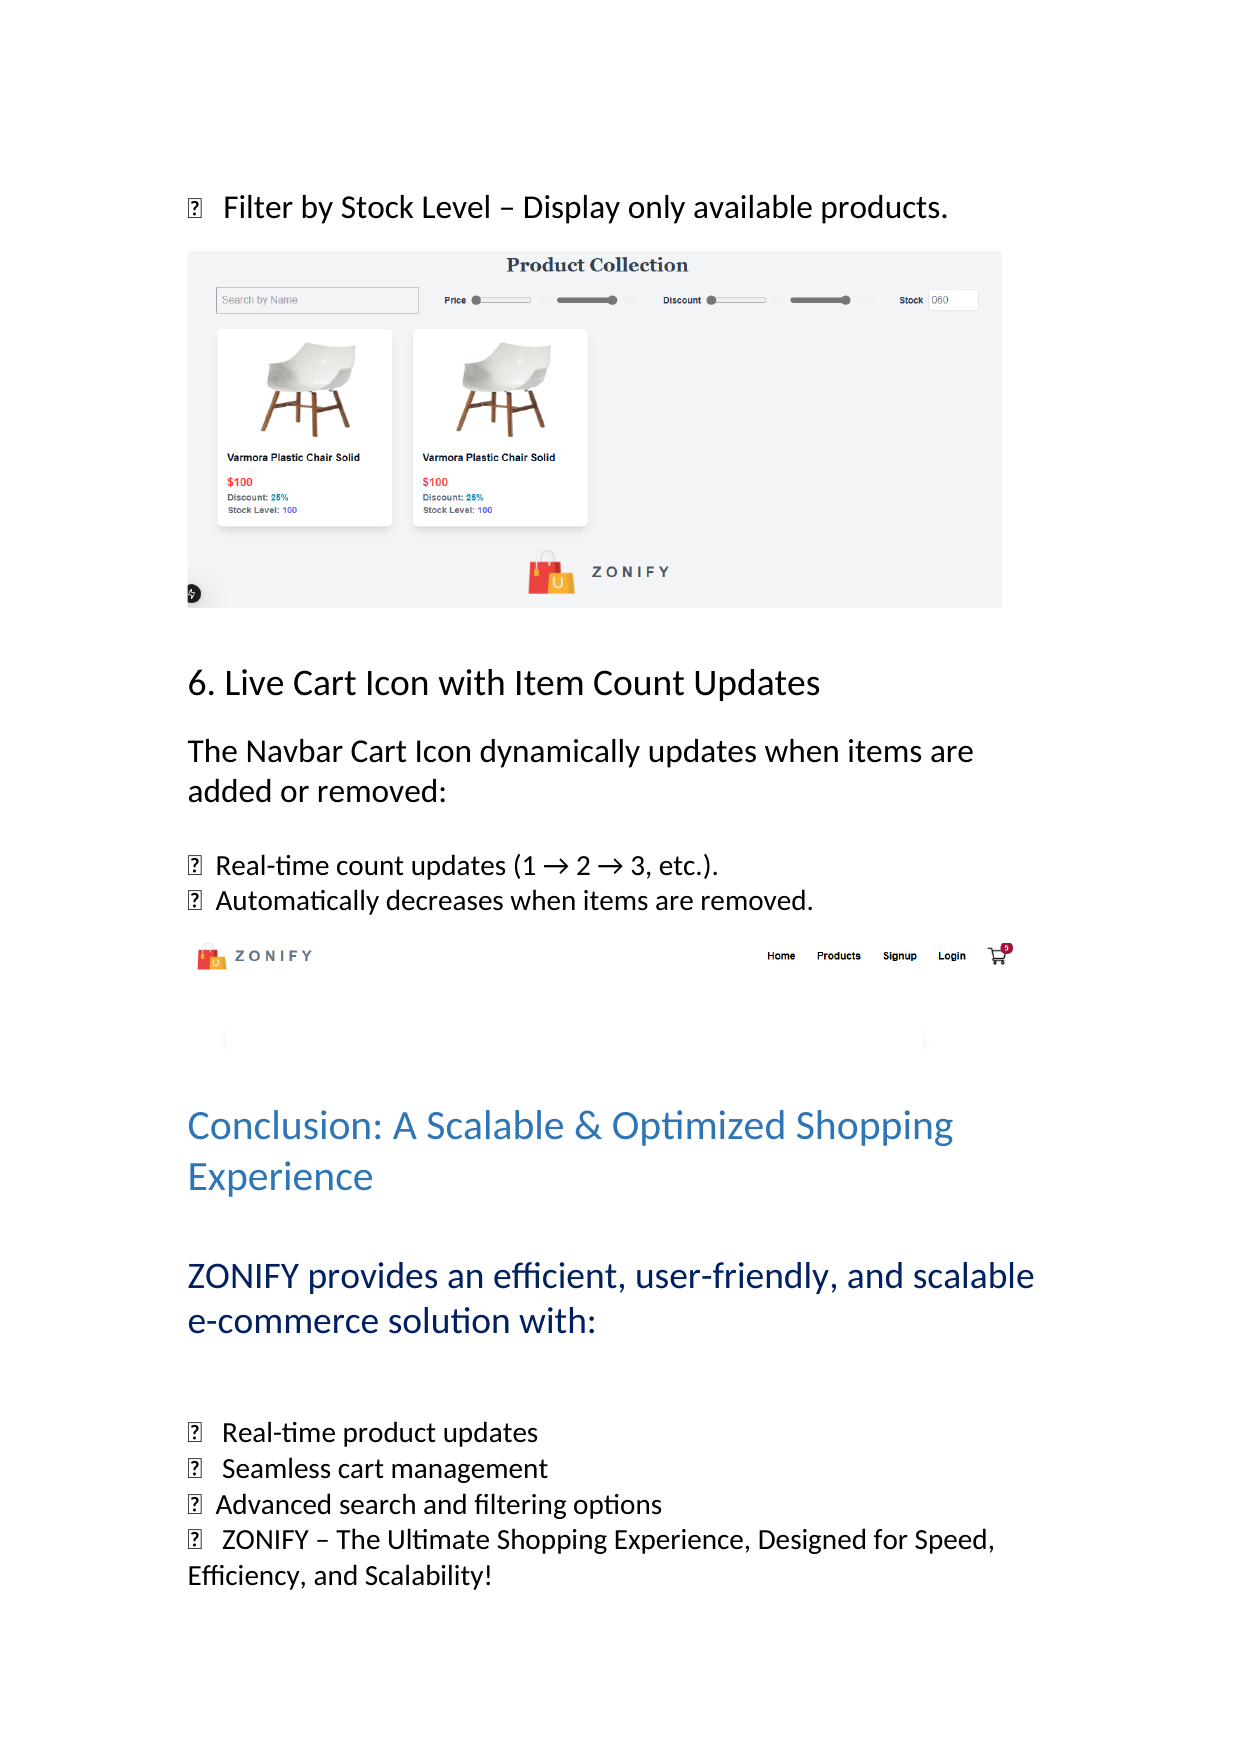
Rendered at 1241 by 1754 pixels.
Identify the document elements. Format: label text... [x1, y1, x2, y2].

picture [187, 251, 1002, 608]
text ✅ Filter by Stock Level – Display only available products. [187, 150, 1053, 226]
text Conclusion: A Scalable & Optimized Shopping Experience [187, 1099, 1053, 1201]
picture [187, 943, 1027, 1049]
text ✅ ZONIFY – The Ultimate Shopping Experience, Designed for Speed, Efficiency, and Scalability! [187, 1521, 1053, 1593]
text The Navbar Cart Icon dynamically updates when items are added or removed: ✅ Real-time count updates (1 → 2 → 3, etc.). ✅ Automatically decreases when items are removed. [187, 730, 1053, 918]
text ZONIFY provides an efficient, user-friendly, and scalable e-commerce solution with: [187, 1252, 1053, 1343]
text ✅ Real-time product updates ✅ Seamless cart management ✅ Advanced search and filtering options [187, 1389, 1053, 1521]
text 6. Live Cart Icon with Item Count Updates [187, 658, 1053, 730]
